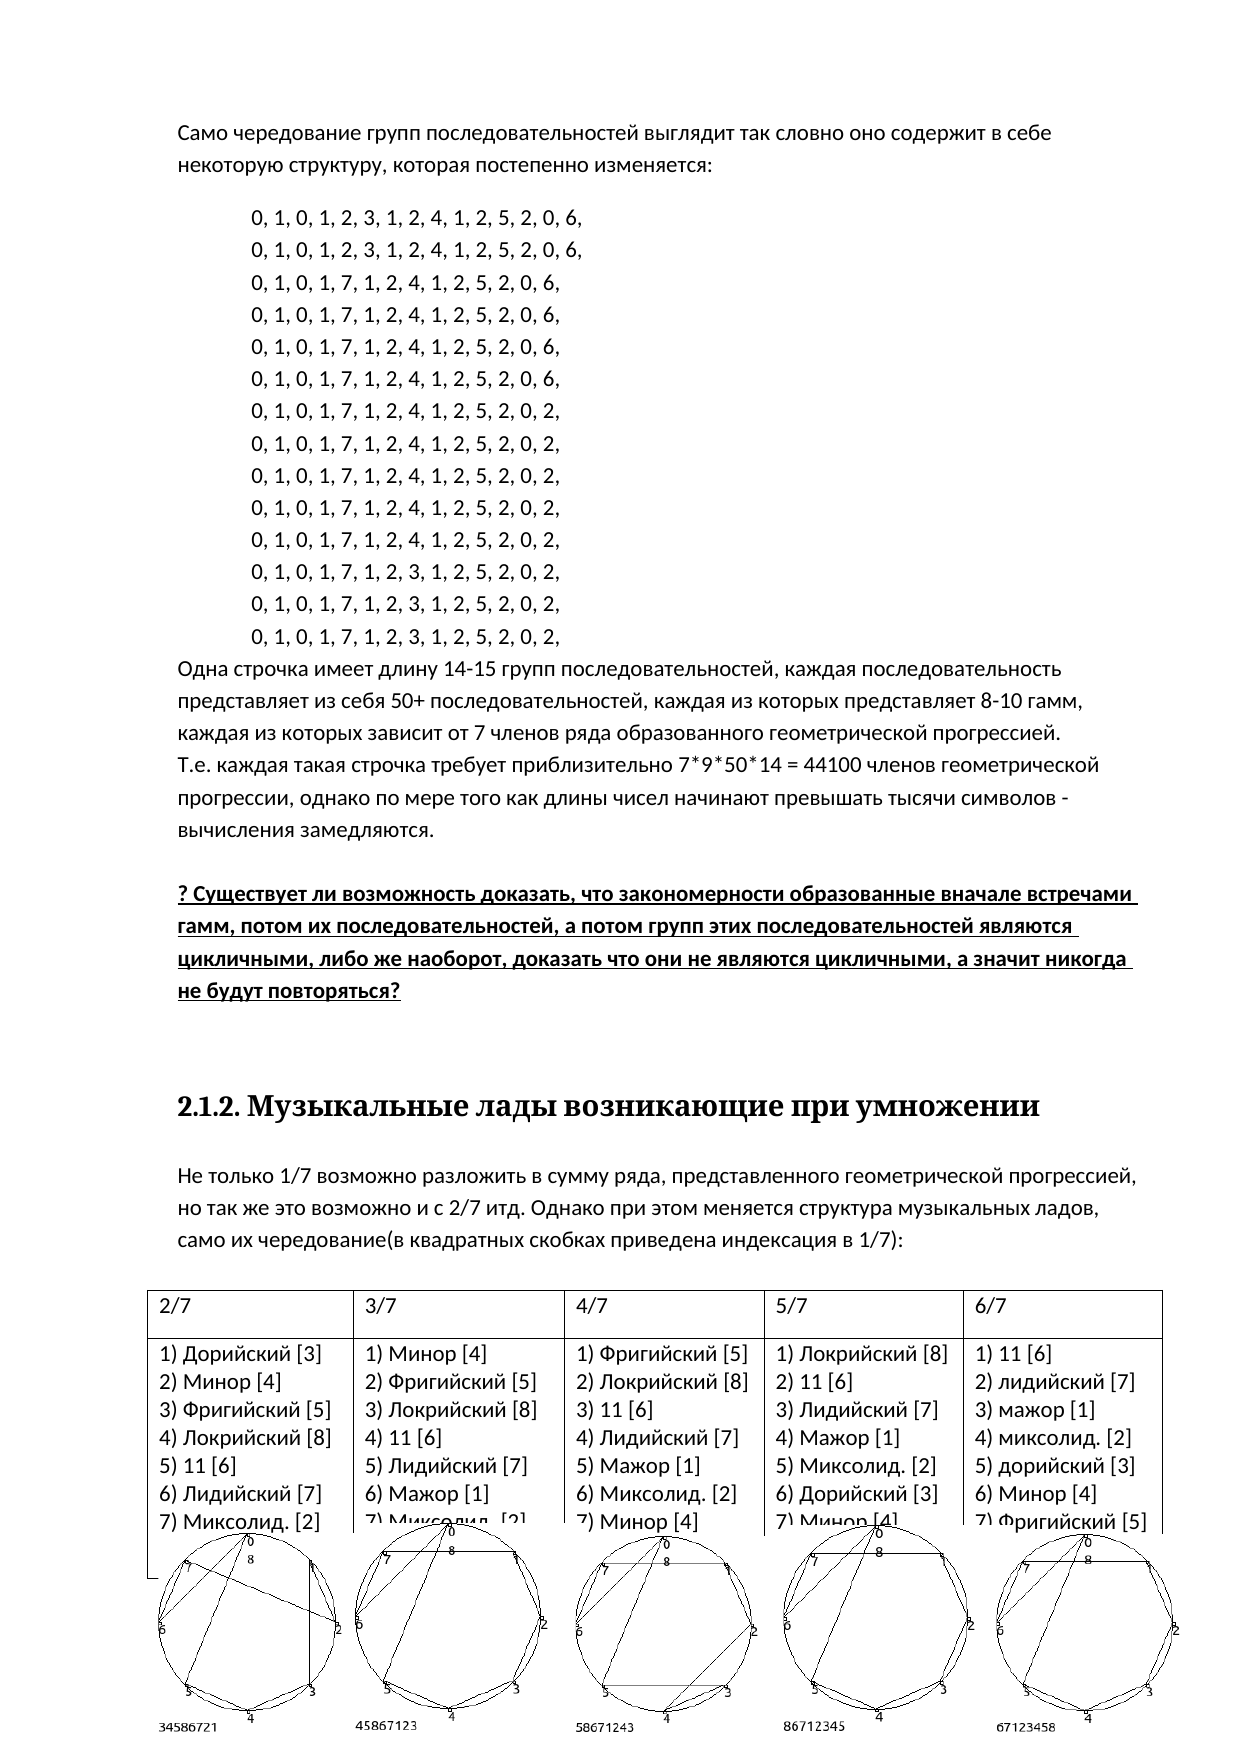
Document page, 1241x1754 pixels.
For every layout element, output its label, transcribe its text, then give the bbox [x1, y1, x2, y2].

table_header 3/7 [354, 1291, 564, 1338]
text 0, 1, 0, 1, 7, 1, 2, 3, 1, 2, 5, 2, 0, 2, [177, 557, 1152, 585]
table_header 5/7 [765, 1291, 963, 1338]
text 0, 1, 0, 1, 7, 1, 2, 4, 1, 2, 5, 2, 0, 2, [177, 429, 1152, 457]
text 0, 1, 0, 1, 7, 1, 2, 4, 1, 2, 5, 2, 0, 2, [177, 525, 1152, 553]
subtitle 2.1.2. Музыкальные лады возникающие при умножении [177, 1090, 1152, 1124]
table_cell 1) Локрийский [8] 2) 11 [6] 3) Лидийский [7] 4) Мажор [1] 5) Миксолид. [2] 6) Дорийский [3] 7) Минор [4] 8) Фригийский [5] [765, 1339, 963, 1536]
text ? Существует ли возможность доказать, что закономерности образованные вначале встречами гамм, потом их последовательностей, а потом групп этих последовательностей являются цикличными, либо же наоборот, доказать что они не являются цикличными, а значит никогда не будут повторяться? [177, 879, 1152, 1004]
text 0, 1, 0, 1, 7, 1, 2, 4, 1, 2, 5, 2, 0, 2, [177, 461, 1152, 489]
table_header 2/7 [148, 1291, 353, 1338]
text Само чередование групп последовательностей выглядит так словно оно содержит в себе некоторую структуру, которая постепенно изменяется: [177, 118, 1152, 178]
table_cell 1) Минор [4] 2) Фригийский [5] 3) Локрийский [8] 4) 11 [6] 5) Лидийский [7] 6) Мажор [1] 7) Миксолид. [2] 8) Дорийский [3] [354, 1339, 564, 1533]
text 0, 1, 0, 1, 7, 1, 2, 3, 1, 2, 5, 2, 0, 2, [177, 622, 1152, 650]
text Одна строчка имеет длину 14-15 групп последовательностей, каждая последовательность представляет из себя 50+ последовательностей, каждая из которых представляет 8-10 гамм, каждая из которых зависит от 7 членов ряда образованного геометрической прогрессией. [177, 654, 1152, 746]
table_cell 1) Дорийский [3] 2) Минор [4] 3) Фригийский [5] 4) Локрийский [8] 5) 11 [6] 6) Лидийский [7] 7) Миксолид. [2] 8) Мажор [1] [148, 1339, 353, 1578]
text 0, 1, 0, 1, 7, 1, 2, 4, 1, 2, 5, 2, 0, 6, [177, 300, 1152, 328]
text 0, 1, 0, 1, 7, 1, 2, 4, 1, 2, 5, 2, 0, 6, [177, 364, 1152, 392]
picture [158, 1523, 1216, 1754]
table_cell 1) 11 [6] 2) лидийский [7] 3) мажор [1] 4) миксолид. [2] 5) дорийский [3] 6) Минор [4] 7) Фригийский [5] 8) Локрийский [8] [964, 1339, 1162, 1534]
text 0, 1, 0, 1, 7, 1, 2, 4, 1, 2, 5, 2, 0, 2, [177, 493, 1152, 521]
text 0, 1, 0, 1, 7, 1, 2, 4, 1, 2, 5, 2, 0, 2, [177, 396, 1152, 424]
table_cell 1) Фригийский [5] 2) Локрийский [8] 3) 11 [6] 4) Лидийский [7] 5) Мажор [1] 6) Миксолид. [2] 7) Минор [4] 8) Дорийский [3] [565, 1339, 764, 1536]
text 0, 1, 0, 1, 2, 3, 1, 2, 4, 1, 2, 5, 2, 0, 6, [177, 236, 1152, 263]
table_header 4/7 [565, 1291, 764, 1338]
text Т.е. каждая такая строчка требует приблизительно 7*9*50*14 = 44100 членов геометрической прогрессии, однако по мере того как длины чисел начинают превышать тысячи символов - вычисления замедляются. [177, 751, 1152, 843]
text 0, 1, 0, 1, 2, 3, 1, 2, 4, 1, 2, 5, 2, 0, 6, [177, 203, 1152, 231]
text 0, 1, 0, 1, 7, 1, 2, 3, 1, 2, 5, 2, 0, 2, [177, 589, 1152, 618]
text 0, 1, 0, 1, 7, 1, 2, 4, 1, 2, 5, 2, 0, 6, [177, 332, 1152, 360]
text 0, 1, 0, 1, 7, 1, 2, 4, 1, 2, 5, 2, 0, 6, [177, 268, 1152, 296]
table_header 6/7 [964, 1291, 1162, 1338]
text Не только 1/7 возможно разложить в сумму ряда, представленного геометрической прогрессией, но так же это возможно и с 2/7 итд. Однако при этом меняется структура музыкальных ладов, само их чередование(в квадратных скобках приведена индексация в 1/7): [177, 1161, 1152, 1253]
